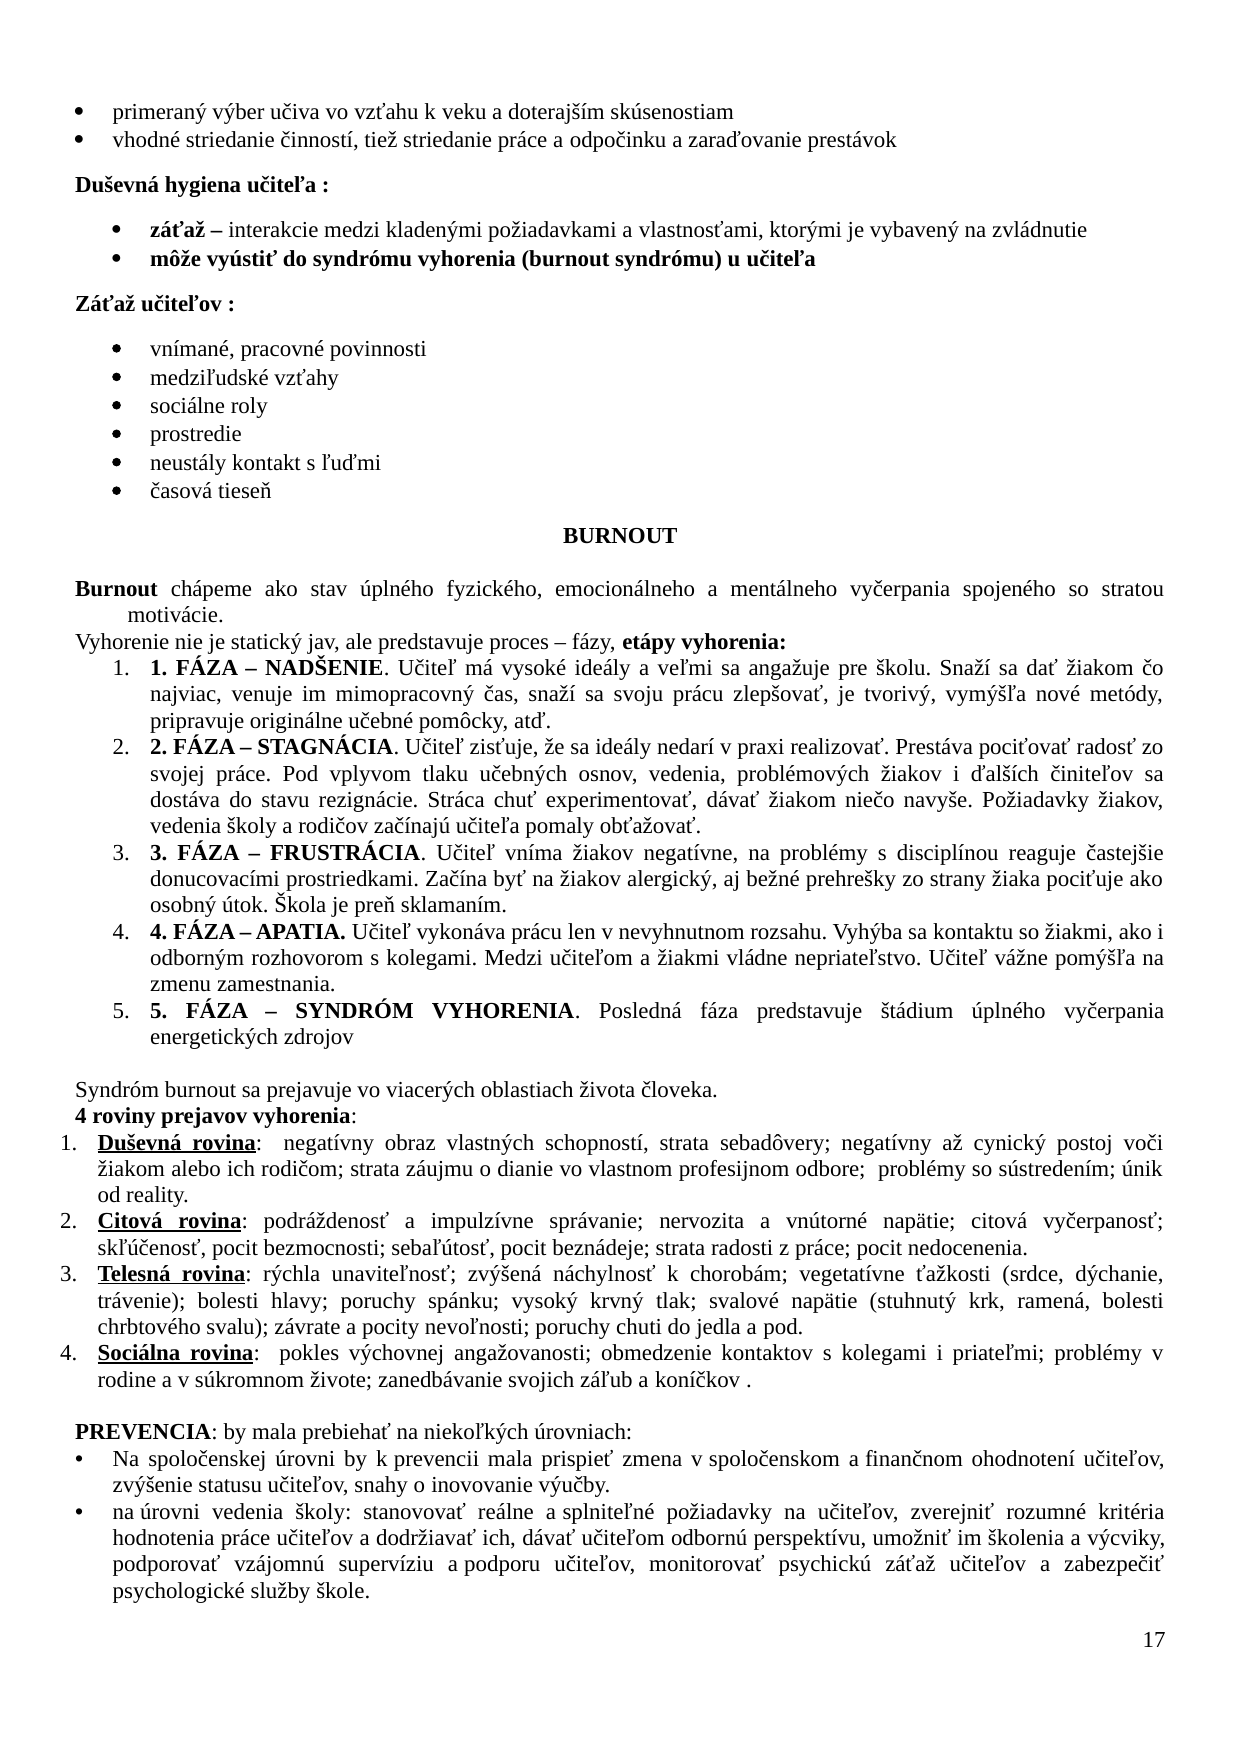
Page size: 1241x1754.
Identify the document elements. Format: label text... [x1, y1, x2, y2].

text Burnout chápeme ako stav úplného fyzického, emocionálneho a mentálneho vyčerpania spojeného so stratou motivácie. [75, 575, 1165, 628]
list môže vyústiť do syndrómu vyhorenia (burnout syndrómu) u učiteľa [112, 245, 1165, 271]
list 1. FÁZA – NADŠENIE. Učiteľ má vysoké ideály a veľmi sa angažuje pre školu. Snaží sa dať žiakom čo najviac, venuje im mimopracovný čas, snaží sa svoju prácu zlepšovať, je tvorivý, vymýšľa nové metódy, pripravuje originálne učebné pomôcky, atď. [112, 654, 1165, 733]
text Vyhorenie nie je statický jav, ale predstavuje proces – fázy, etápy vyhorenia: [75, 628, 1165, 654]
list na úrovni vedenia školy: stanovovať reálne a splniteľné požiadavky na učiteľov, zverejniť rozumné kritéria hodnotenia práce učiteľov a dodržiavať ich, dávať učiteľom odbornú perspektívu, umožniť im školenia a výcviky, podporovať vzájomnú supervíziu a podporu učiteľov, monitorovať psychickú záťaž učiteľov a zabezpečiť psychologické služby škole. [75, 1498, 1165, 1603]
list časová tieseň [112, 477, 1165, 504]
text Záťaž učiteľov : [75, 290, 1165, 316]
list Duševná rovina: negatívny obraz vlastných schopností, strata sebadôvery; negatívny až cynický postoj voči žiakom alebo ich rodičom; strata záujmu o dianie vo vlastnom profesijnom odbore; problémy so sústredením; únik od reality. [60, 1128, 1165, 1208]
list 2. FÁZA – STAGNÁCIA. Učiteľ zisťuje, že sa ideály nedarí v praxi realizovať. Prestáva pociťovať radosť zo svojej práce. Pod vplyvom tlaku učebných osnov, vedenia, problémových žiakov i ďalších činiteľov sa dostáva do stavu rezignácie. Stráca chuť experimentovať, dávať žiakom niečo navyše. Požiadavky žiakov, vedenia školy a rodičov začínajú učiteľa pomaly obťažovať. [112, 733, 1165, 839]
list záťaž – interakcie medzi kladenými požiadavkami a vlastnosťami, ktorými je vybavený na zvládnutie [112, 216, 1165, 243]
text Duševná hygiena učiteľa : [75, 171, 1165, 198]
list 4. FÁZA – APATIA. Učiteľ vykonáva prácu len v nevyhnutnom rozsahu. Vyhýba sa kontaktu so žiakmi, ako i odborným rozhovorom s kolegami. Medzi učiteľom a žiakmi vládne nepriateľstvo. Učiteľ vážne pomýšľa na zmenu zamestnania. [112, 918, 1165, 997]
list Telesná rovina: rýchla unaviteľnosť; zvýšená náchylnosť k chorobám; vegetatívne ťažkosti (srdce, dýchanie, trávenie); bolesti hlavy; poruchy spánku; vysoký krvný tlak; svalové napätie (stuhnutý krk, ramená, bolesti chrbtového svalu); závrate a pocity nevoľnosti; poruchy chuti do jedla a pod. [60, 1260, 1165, 1339]
list Na spoločenskej úrovni by k prevencii mala prispieť zmena v spoločenskom a finančnom ohodnotení učiteľov, zvýšenie statusu učiteľov, snahy o inovovanie výučby. [75, 1445, 1165, 1498]
list neustály kontakt s ľuďmi [112, 449, 1165, 475]
list sociálne roly [112, 392, 1165, 418]
list medziľudské vzťahy [112, 363, 1165, 390]
list vnímané, pracovné povinnosti [112, 335, 1165, 361]
text 4 roviny prejavov vyhorenia: [75, 1102, 1165, 1128]
text BURNOUT [75, 522, 1165, 549]
text PREVENCIA: by mala prebiehať na niekoľkých úrovniach: [75, 1418, 1165, 1445]
list Citová rovina: podráždenosť a impulzívne správanie; nervozita a vnútorné napätie; citová vyčerpanosť; skľúčenosť, pocit bezmocnosti; sebaľútosť, pocit beznádeje; strata radosti z práce; pocit nedocenenia. [60, 1208, 1165, 1260]
text Syndróm burnout sa prejavuje vo viacerých oblastiach života človeka. [75, 1076, 1165, 1102]
list Sociálna rovina: pokles výchovnej angažovanosti; obmedzenie kontaktov s kolegami i priateľmi; problémy v rodine a v súkromnom živote; zanedbávanie svojich záľub a koníčkov . [60, 1339, 1165, 1392]
list 3. FÁZA – FRUSTRÁCIA. Učiteľ vníma žiakov negatívne, na problémy s disciplínou reaguje častejšie donucovacími prostriedkami. Začína byť na žiakov alergický, aj bežné prehrešky zo strany žiaka pociťuje ako osobný útok. Škola je preň sklamaním. [112, 839, 1165, 918]
list primeraný výber učiva vo vzťahu k veku a doterajším skúsenostiam [75, 98, 1165, 124]
list vhodné striedanie činností, tiež striedanie práce a odpočinku a zaraďovanie prestávok [75, 126, 1165, 153]
list 5. FÁZA – SYNDRÓM VYHORENIA. Posledná fáza predstavuje štádium úplného vyčerpania energetických zdrojov [112, 997, 1165, 1049]
list prostredie [112, 420, 1165, 447]
